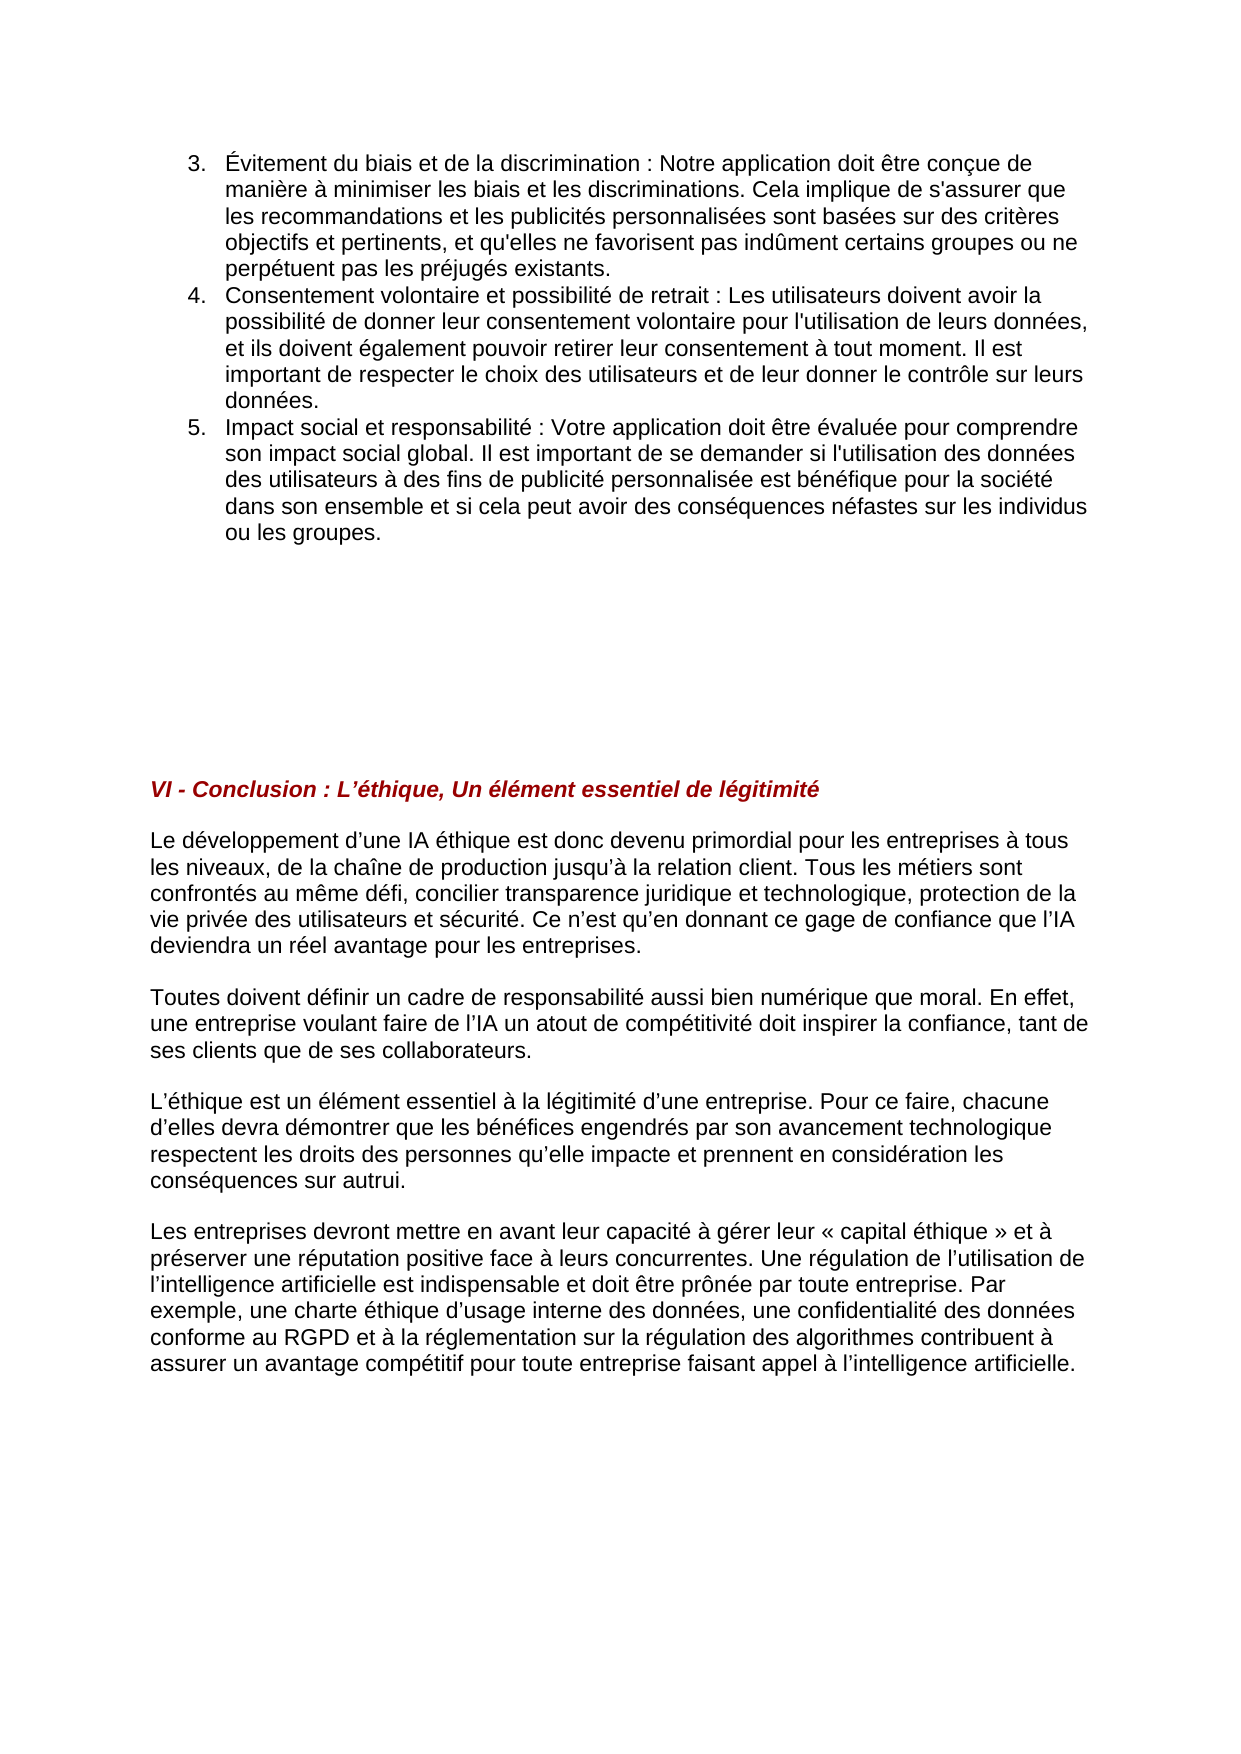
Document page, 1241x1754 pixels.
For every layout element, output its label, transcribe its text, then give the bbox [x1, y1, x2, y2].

text Toutes doivent définir un cadre de responsabilité aussi bien numérique que moral. En effet, une entreprise voulant faire de l’IA un atout de compétitivité doit inspirer la confiance, tant de ses clients que de ses collaborateurs. [150, 984, 1090, 1063]
text Les entreprises devront mettre en avant leur capacité à gérer leur « capital éthique » et à préserver une réputation positive face à leurs concurrentes. Une régulation de l’utilisation de l’intelligence artificielle est indispensable et doit être prônée par toute entreprise. Par exemple, une charte éthique d’usage interne des données, une confidentialité des données conforme au RGPD et à la réglementation sur la régulation des algorithmes contribuent à assurer un avantage compétitif pour toute entreprise faisant appel à l’intelligence artificielle. [150, 1218, 1090, 1376]
list Évitement du biais et de la discrimination : Notre application doit être conçue de manière à minimiser les biais et les discriminations. Cela implique de s'assurer que les recommandations et les publicités personnalisées sont basées sur des critères objectifs et pertinents, et qu'elles ne favorisent pas indûment certains groupes ou ne perpétuent pas les préjugés existants. [187, 150, 1090, 282]
text L’éthique est un élément essentiel à la légitimité d’une entreprise. Pour ce faire, chacune d’elles devra démontrer que les bénéfices engendrés par son avancement technologique respectent les droits des personnes qu’elle impacte et prennent en considération les conséquences sur autrui. [150, 1088, 1090, 1193]
list Consentement volontaire et possibilité de retrait : Les utilisateurs doivent avoir la possibilité de donner leur consentement volontaire pour l'utilisation de leurs données, et ils doivent également pouvoir retirer leur consentement à tout moment. Il est important de respecter le choix des utilisateurs et de leur donner le contrôle sur leurs données. [187, 282, 1090, 413]
list Impact social et responsabilité : Votre application doit être évaluée pour comprendre son impact social global. Il est important de se demander si l'utilisation des données des utilisateurs à des fins de publicité personnalisée est bénéfique pour la société dans son ensemble et si cela peut avoir des conséquences néfastes sur les individus ou les groupes. [187, 413, 1090, 545]
text Le développement d’une IA éthique est donc devenu primordial pour les entreprises à tous les niveaux, de la chaîne de production jusqu’à la relation client. Tous les métiers sont confrontés au même défi, concilier transparence juridique et technologique, protection de la vie privée des utilisateurs et sécurité. Ce n’est qu’en donnant ce gage de confiance que l’IA deviendra un réel avantage pour les entreprises. [150, 827, 1090, 959]
text VI - Conclusion : L’éthique, Un élément essentiel de légitimité [150, 776, 1090, 802]
